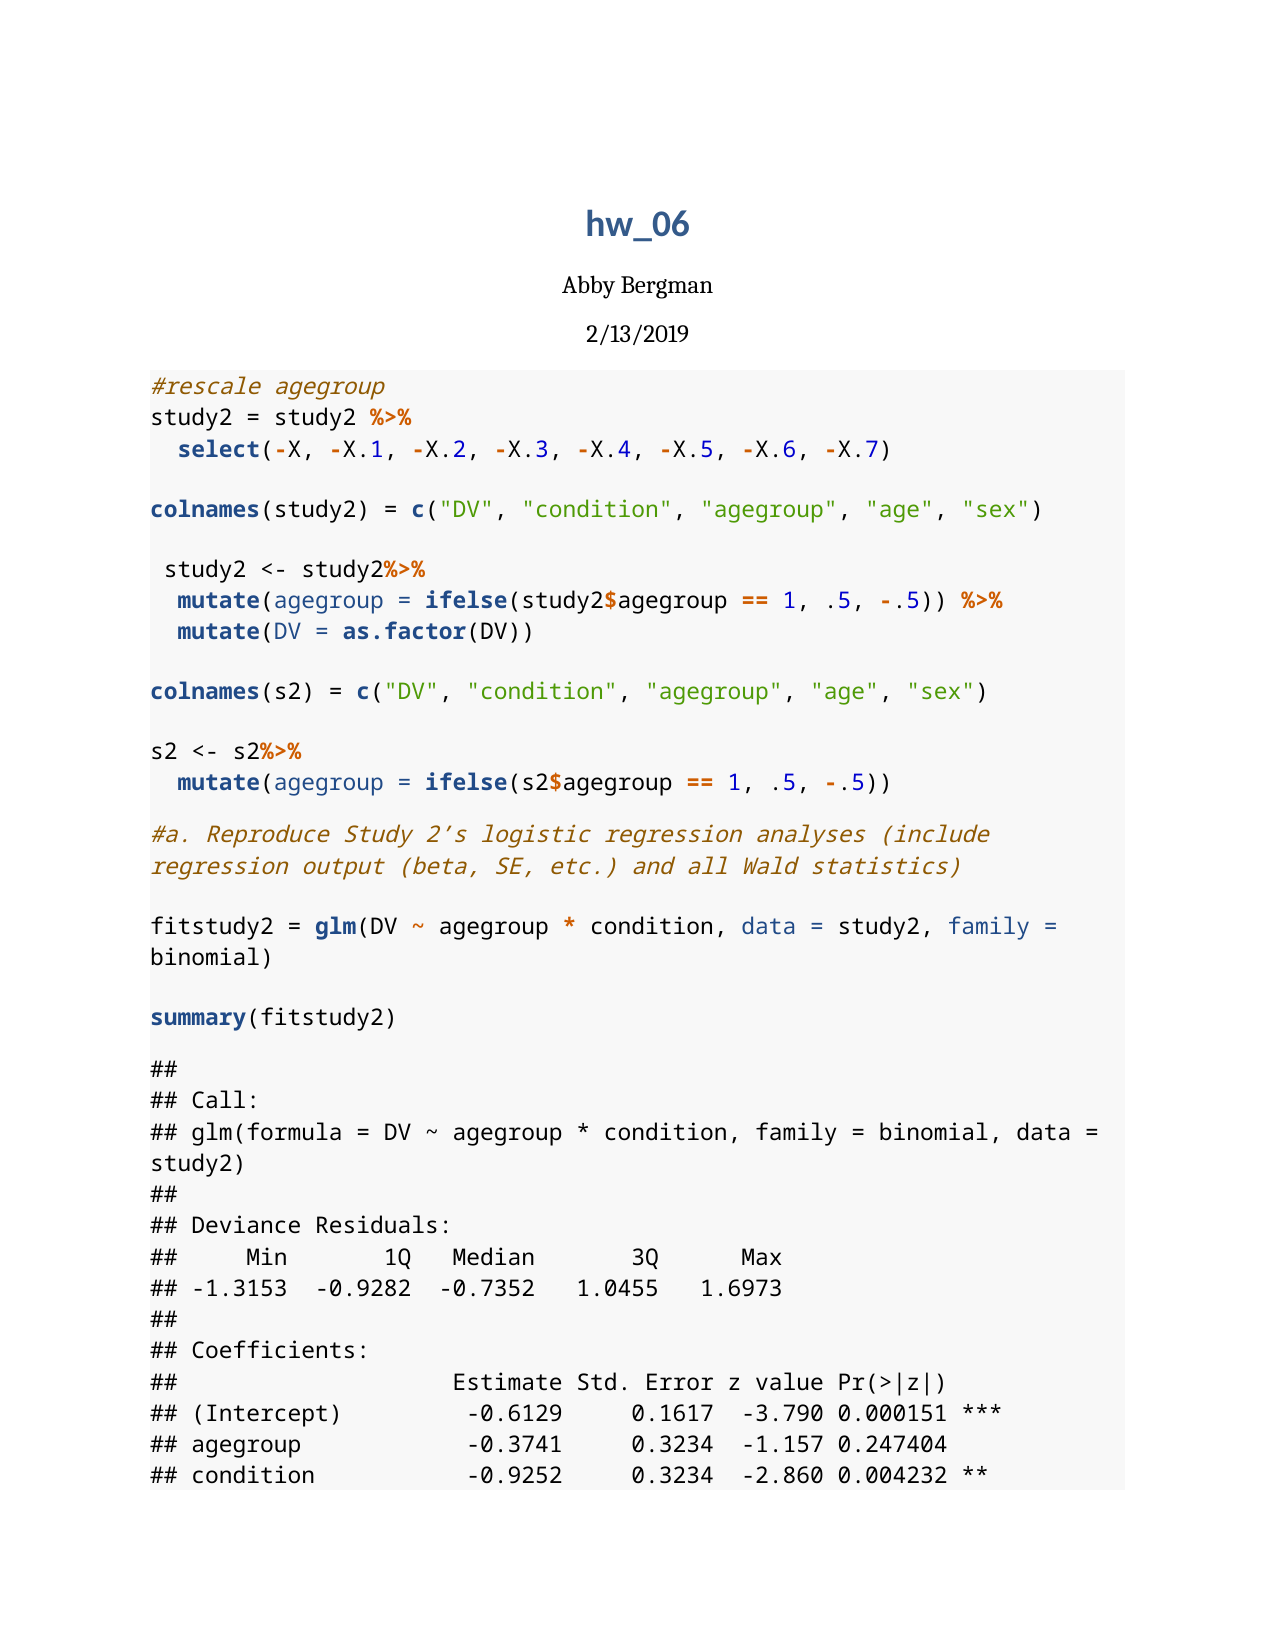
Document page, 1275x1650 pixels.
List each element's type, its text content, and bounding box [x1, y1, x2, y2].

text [150, 1053, 1125, 1490]
text Abby Bergman [150, 271, 1125, 299]
text #rescale agegroup study2 = study2 %>% select(-X, -X.1, -X.2, -X.3, -X.4, -X.5, -X.6, -X.7) colnames(study2) = c("DV", "condition", "agegroup", "age", "sex") study2 <- study2%>% mutate(agegroup = ifelse(study2$agegroup == 1, .5, -.5)) %>% mutate(DV = as.factor(DV)) colnames(s2) = c("DV", "condition", "agegroup", "age", "sex") s2 <- s2%>% mutate(agegroup = ifelse(s2$agegroup == 1, .5, -.5)) [150, 370, 1125, 797]
title hw_06 [150, 200, 1125, 246]
text 2/13/2019 [150, 320, 1125, 349]
text #a. Reproduce Study 2’s logistic regression analyses (include regression output (beta, SE, etc.) and all Wald statistics) fitstudy2 = glm(DV ~ agegroup * condition, data = study2, family = binomial) summary(fitstudy2) [150, 818, 1125, 1032]
